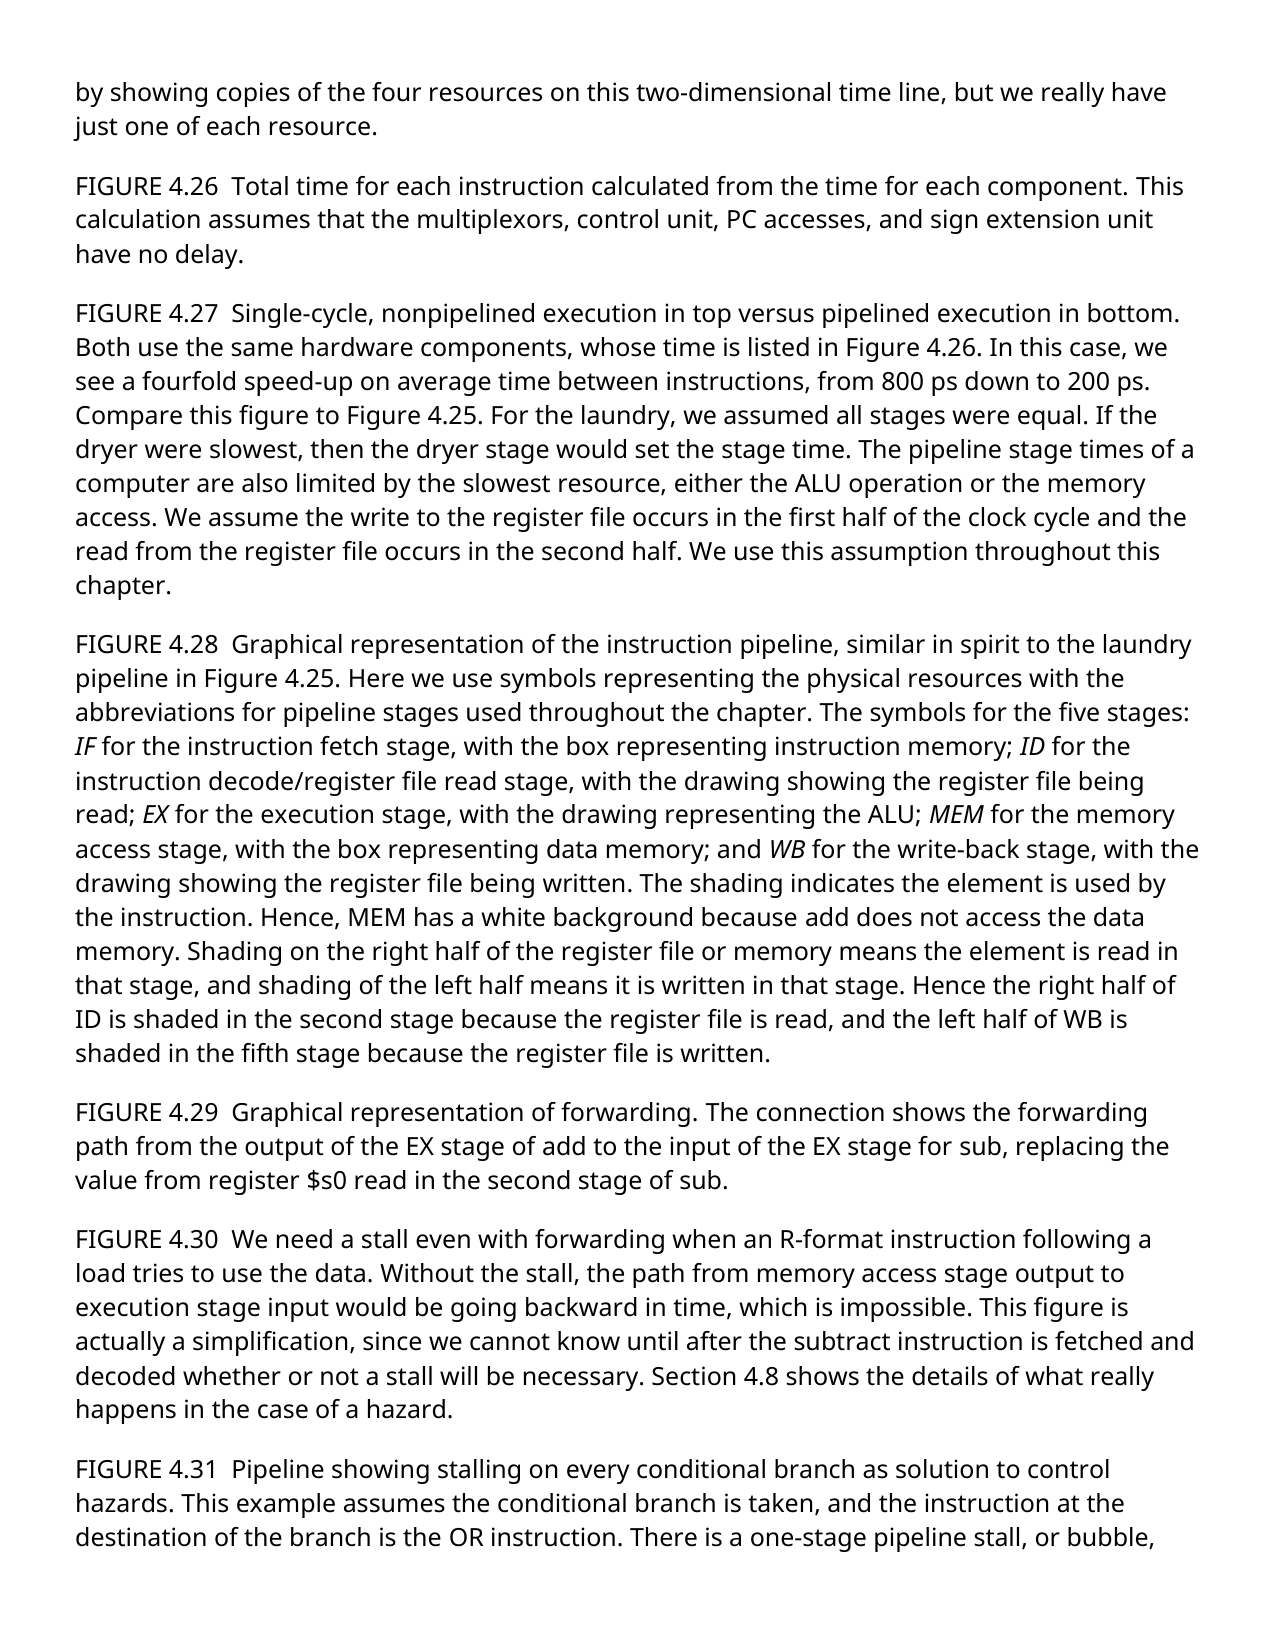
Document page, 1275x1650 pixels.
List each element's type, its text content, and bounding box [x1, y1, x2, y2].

text Figure 4.26 Total time for each instruction calculated from the time for each component. This calculation assumes that the multiplexors, control unit, PC accesses, and sign extension unit have no delay. [75, 168, 1200, 270]
text Figure 4.29 Graphical representation of forwarding. The connection shows the forwarding path from the output of the EX stage of add to the input of the EX stage for sub, replacing the value from register $s0 read in the second stage of sub. [75, 1095, 1200, 1197]
text Figure 4.30 We need a stall even with forwarding when an R-format instruction following a load tries to use the data. Without the stall, the path from memory access stage output to execution stage input would be going backward in time, which is impossible. This figure is actually a simplification, since we cannot know until after the subtract instruction is fetched and decoded whether or not a stall will be necessary. Section 4.8 shows the details of what really happens in the case of a hazard. [75, 1222, 1200, 1426]
text Figure 4.27 Single-cycle, nonpipelined execution in top versus pipelined execution in bottom. Both use the same hardware components, whose time is listed in Figure 4.26. In this case, we see a fourfold speed-up on average time between instructions, from 800 ps down to 200 ps. Compare this figure to Figure 4.25. For the laundry, we assumed all stages were equal. If the dryer were slowest, then the dryer stage would set the stage time. The pipeline stage times of a computer are also limited by the slowest resource, either the ALU operation or the memory access. We assume the write to the register file occurs in the first half of the clock cycle and the read from the register file occurs in the second half. We use this assumption throughout this chapter. [75, 295, 1200, 602]
text Figure 4.28 Graphical representation of the instruction pipeline, similar in spirit to the laundry pipeline in Figure 4.25. Here we use symbols representing the physical resources with the abbreviations for pipeline stages used throughout the chapter. The symbols for the five stages: IF for the instruction fetch stage, with the box representing instruction memory; ID for the instruction decode/register file read stage, with the drawing showing the register file being read; EX for the execution stage, with the drawing representing the ALU; MEM for the memory access stage, with the box representing data memory; and WB for the write-back stage, with the drawing showing the register file being written. The shading indicates the element is used by the instruction. Hence, MEM has a white background because add does not access the data memory. Shading on the right half of the register file or memory means the element is read in that stage, and shading of the left half means it is written in that stage. Hence the right half of ID is shaded in the second stage because the register file is read, and the left half of WB is shaded in the fifth stage because the register file is written. [75, 627, 1200, 1070]
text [75, 75, 1200, 143]
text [75, 1451, 1200, 1553]
